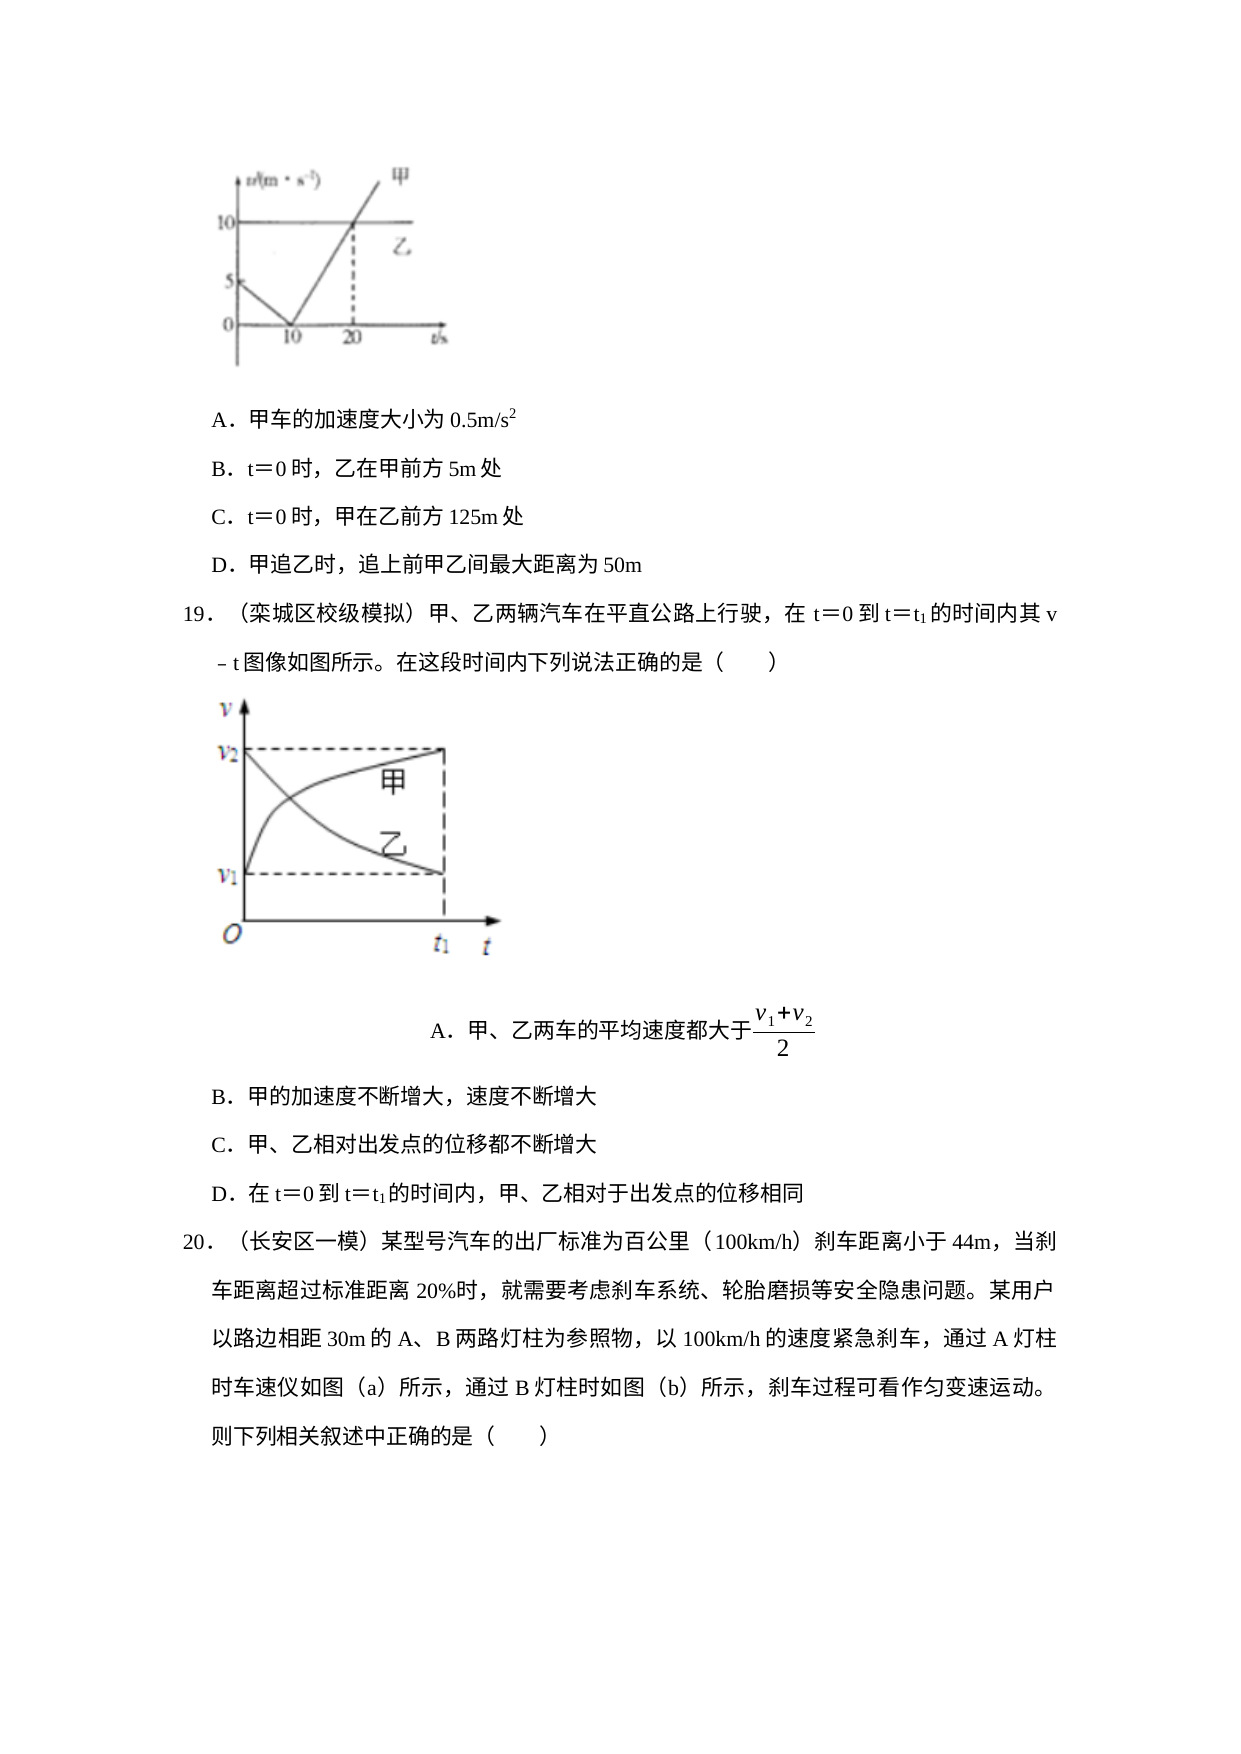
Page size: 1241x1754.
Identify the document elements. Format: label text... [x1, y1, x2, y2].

text D．甲追乙时，追上前甲乙间最大距离为50m [183, 547, 1058, 579]
text C．甲、乙相对出发点的位移都不断增大 [183, 1127, 1058, 1159]
text 20．（长安区一模）某型号汽车的出厂标准为百公里（100km/h）刹车距离小于44m，当刹车距离超过标准距离20%时，就需要考虑刹车系统、轮胎磨损等安全隐患问题。某用户以路边相距30m的A、B两路灯柱为参照物，以100km/h的速度紧急刹车，通过A灯柱时车速仪如图（a）所示，通过B灯柱时如图（b）所示，刹车过程可看作匀变速运动。则下列相关叙述中正确的是（ ） [183, 1223, 1058, 1451]
text A．甲、乙两车的平均速度都大于 [183, 998, 1058, 1063]
picture [211, 692, 507, 960]
text A．甲车的加速度大小为0.5m/s2 [183, 402, 1058, 434]
text D．在t＝0到t＝t1的时间内，甲、乙相对于出发点的位移相同 [183, 1175, 1058, 1208]
text B．t＝0时，乙在甲前方5m处 [183, 450, 1058, 483]
picture [211, 161, 454, 372]
text B．甲的加速度不断增大，速度不断增大 [183, 1078, 1058, 1111]
text 19．（栾城区校级模拟）甲、乙两辆汽车在平直公路上行驶，在t＝0到t＝t1的时间内其v﹣t图像如图所示。在这段时间内下列说法正确的是（ ） [183, 595, 1058, 677]
text C．t＝0时，甲在乙前方125m处 [183, 499, 1058, 531]
